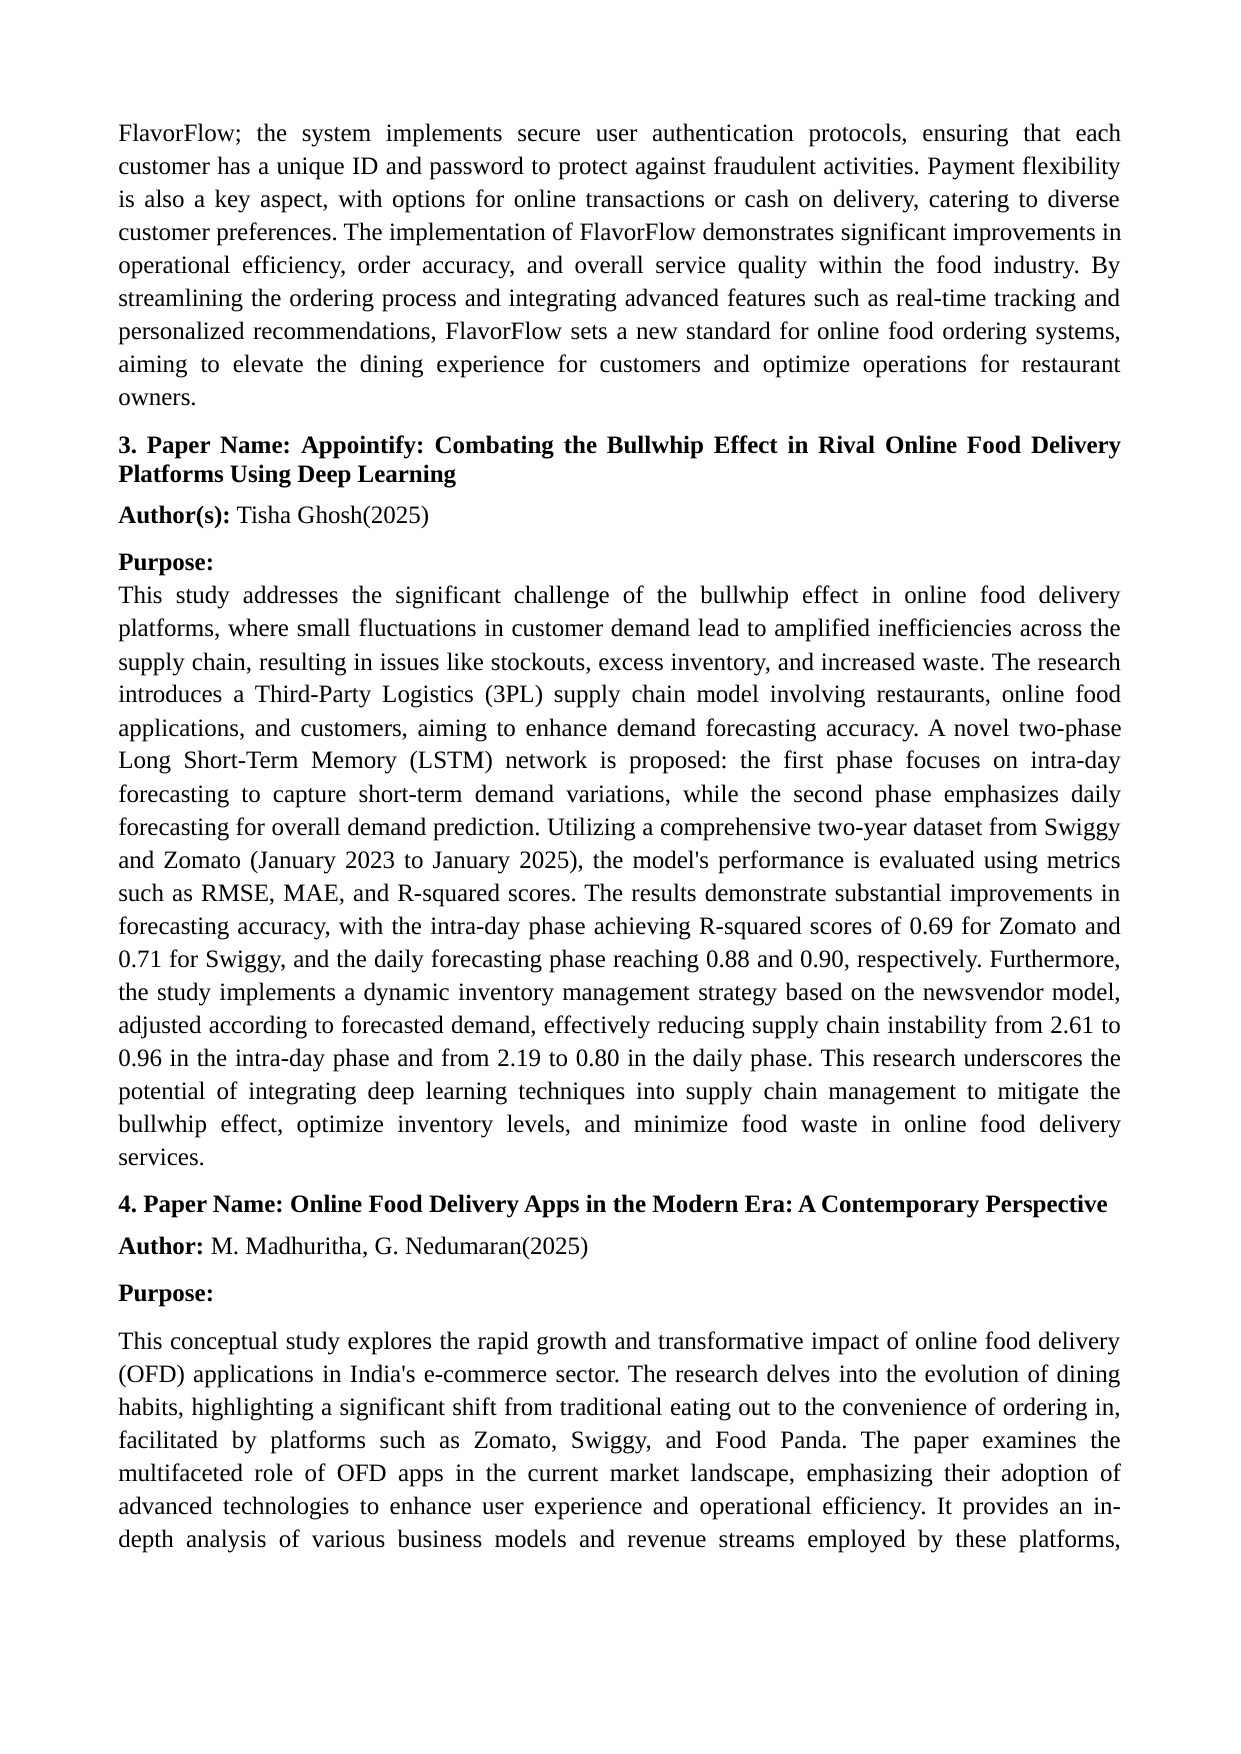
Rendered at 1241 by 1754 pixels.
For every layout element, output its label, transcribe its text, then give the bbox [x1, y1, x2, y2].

text Author: M. Madhuritha, G. Nedumaran(2025) [118, 1231, 1122, 1259]
text Purpose: [118, 1278, 1122, 1307]
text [118, 1326, 1122, 1553]
text Purpose: This study addresses the significant challenge of the bullwhip effect in online food delivery platforms, where small fluctuations in customer demand lead to amplified inefficiencies across the supply chain, resulting in issues like stockouts, excess inventory, and increased waste. The research introduces a Third-Party Logistics (3PL) supply chain model involving restaurants, online food applications, and customers, aiming to enhance demand forecasting accuracy. A novel two-phase Long Short-Term Memory (LSTM) network is proposed: the first phase focuses on intra-day forecasting to capture short-term demand variations, while the second phase emphasizes daily forecasting for overall demand prediction. Utilizing a comprehensive two-year dataset from Swiggy and Zomato (January 2023 to January 2025), the model's performance is evaluated using metrics such as RMSE, MAE, and R-squared scores. The results demonstrate substantial improvements in forecasting accuracy, with the intra-day phase achieving R-squared scores of 0.69 for Zomato and 0.71 for Swiggy, and the daily forecasting phase reaching 0.88 and 0.90, respectively. Furthermore, the study implements a dynamic inventory management strategy based on the newsvendor model, adjusted according to forecasted demand, effectively reducing supply chain instability from 2.61 to 0.96 in the intra-day phase and from 2.19 to 0.80 in the daily phase. This research underscores the potential of integrating deep learning techniques into supply chain management to mitigate the bullwhip effect, optimize inventory levels, and minimize food waste in online food delivery services. [118, 547, 1122, 1171]
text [118, 118, 1122, 411]
subtitle 4. Paper Name: Online Food Delivery Apps in the Modern Era: A Contemporary Perspective [118, 1189, 1122, 1218]
text Author(s): Tisha Ghosh(2025) [118, 500, 1122, 529]
subtitle 3. Paper Name: Appointify: Combating the Bullwhip Effect in Rival Online Food Delivery Platforms Using Deep Learning [118, 430, 1122, 487]
